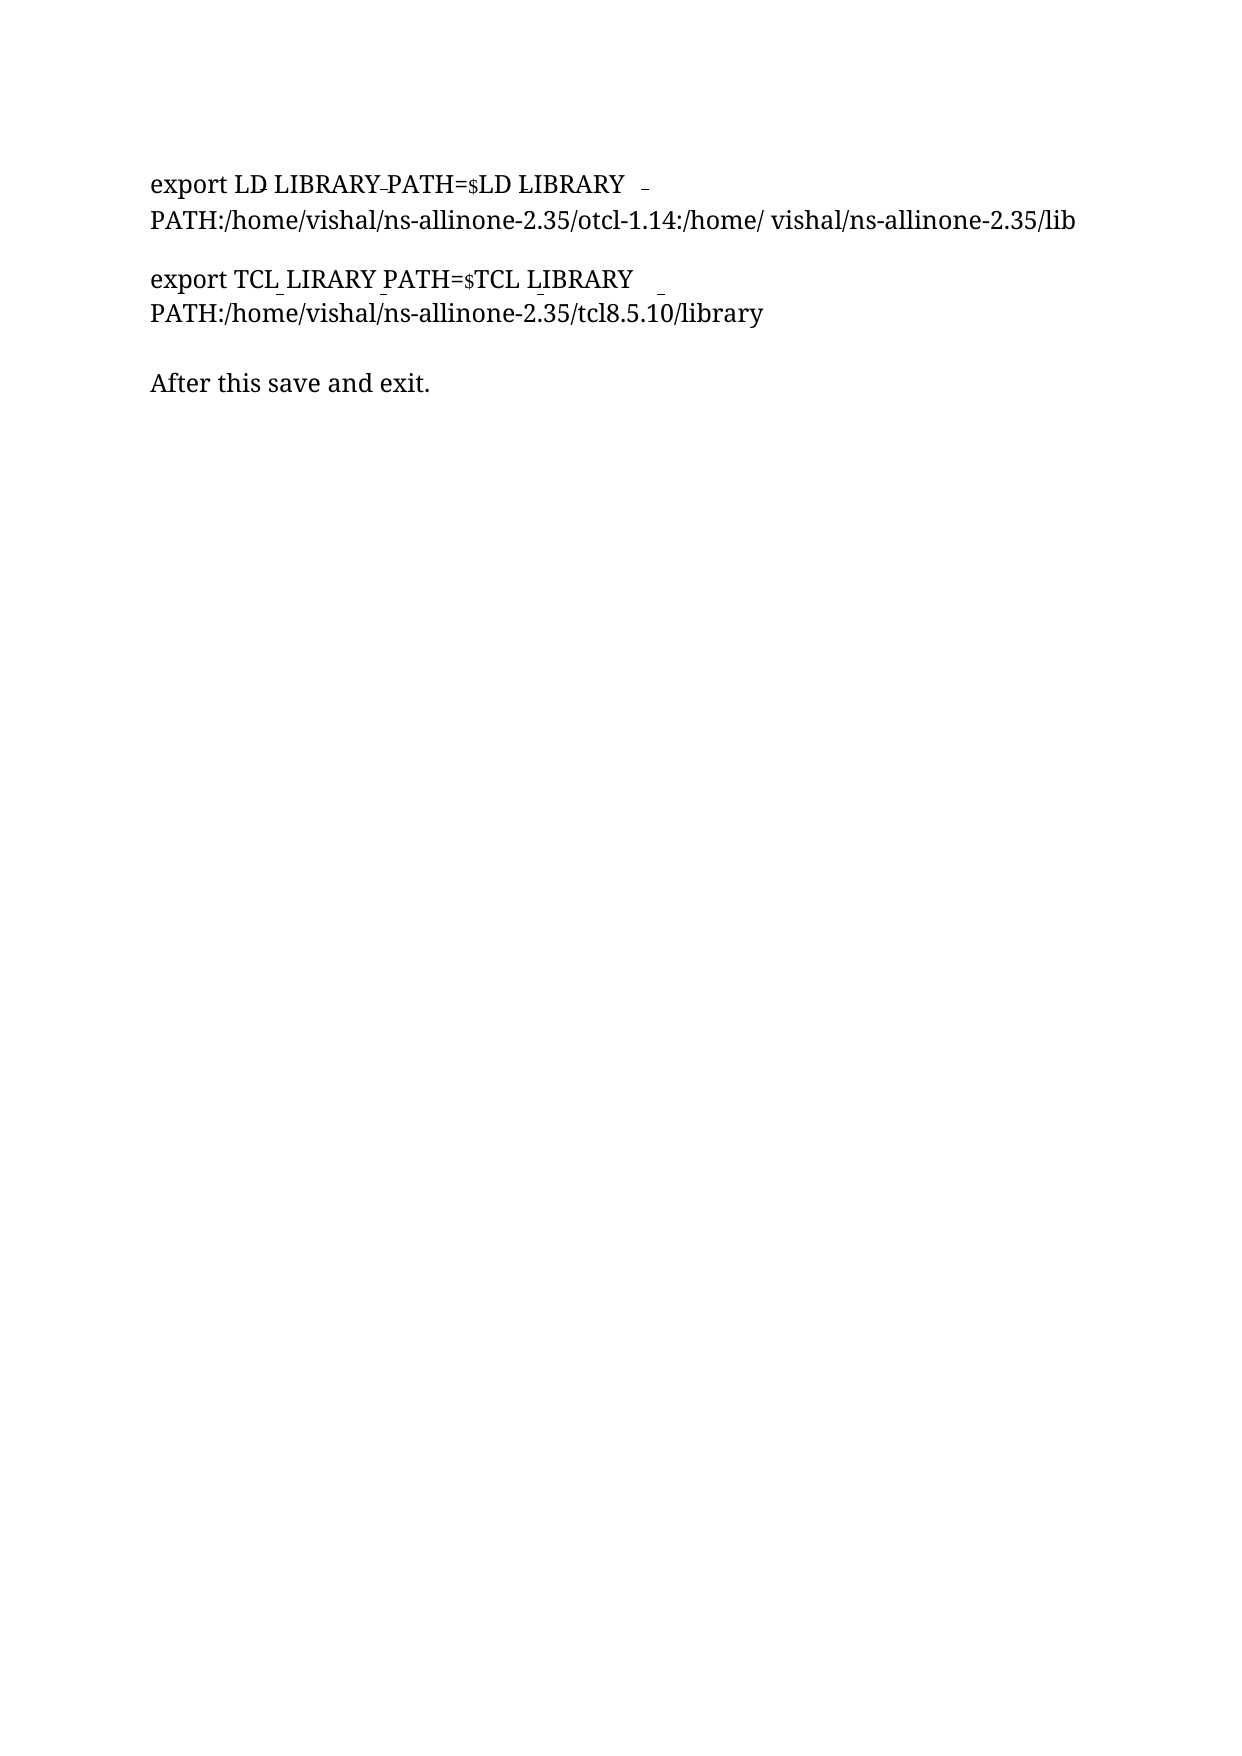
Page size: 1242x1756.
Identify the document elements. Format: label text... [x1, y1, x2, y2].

text export LD LIBRARY PATH=$LD LIBRARY PATH:/home/vishal/ns-allinone-2.35/otcl-1.14:/home/ vishal/ns-allinone-2.35/lib [150, 167, 1240, 236]
text export TCL LIRARY PATH=$TCL LIBRARY PATH:/home/vishal/ns-allinone-2.35/tcl8.5.10/library [150, 261, 1242, 329]
text After this save and exit. [150, 365, 1242, 399]
